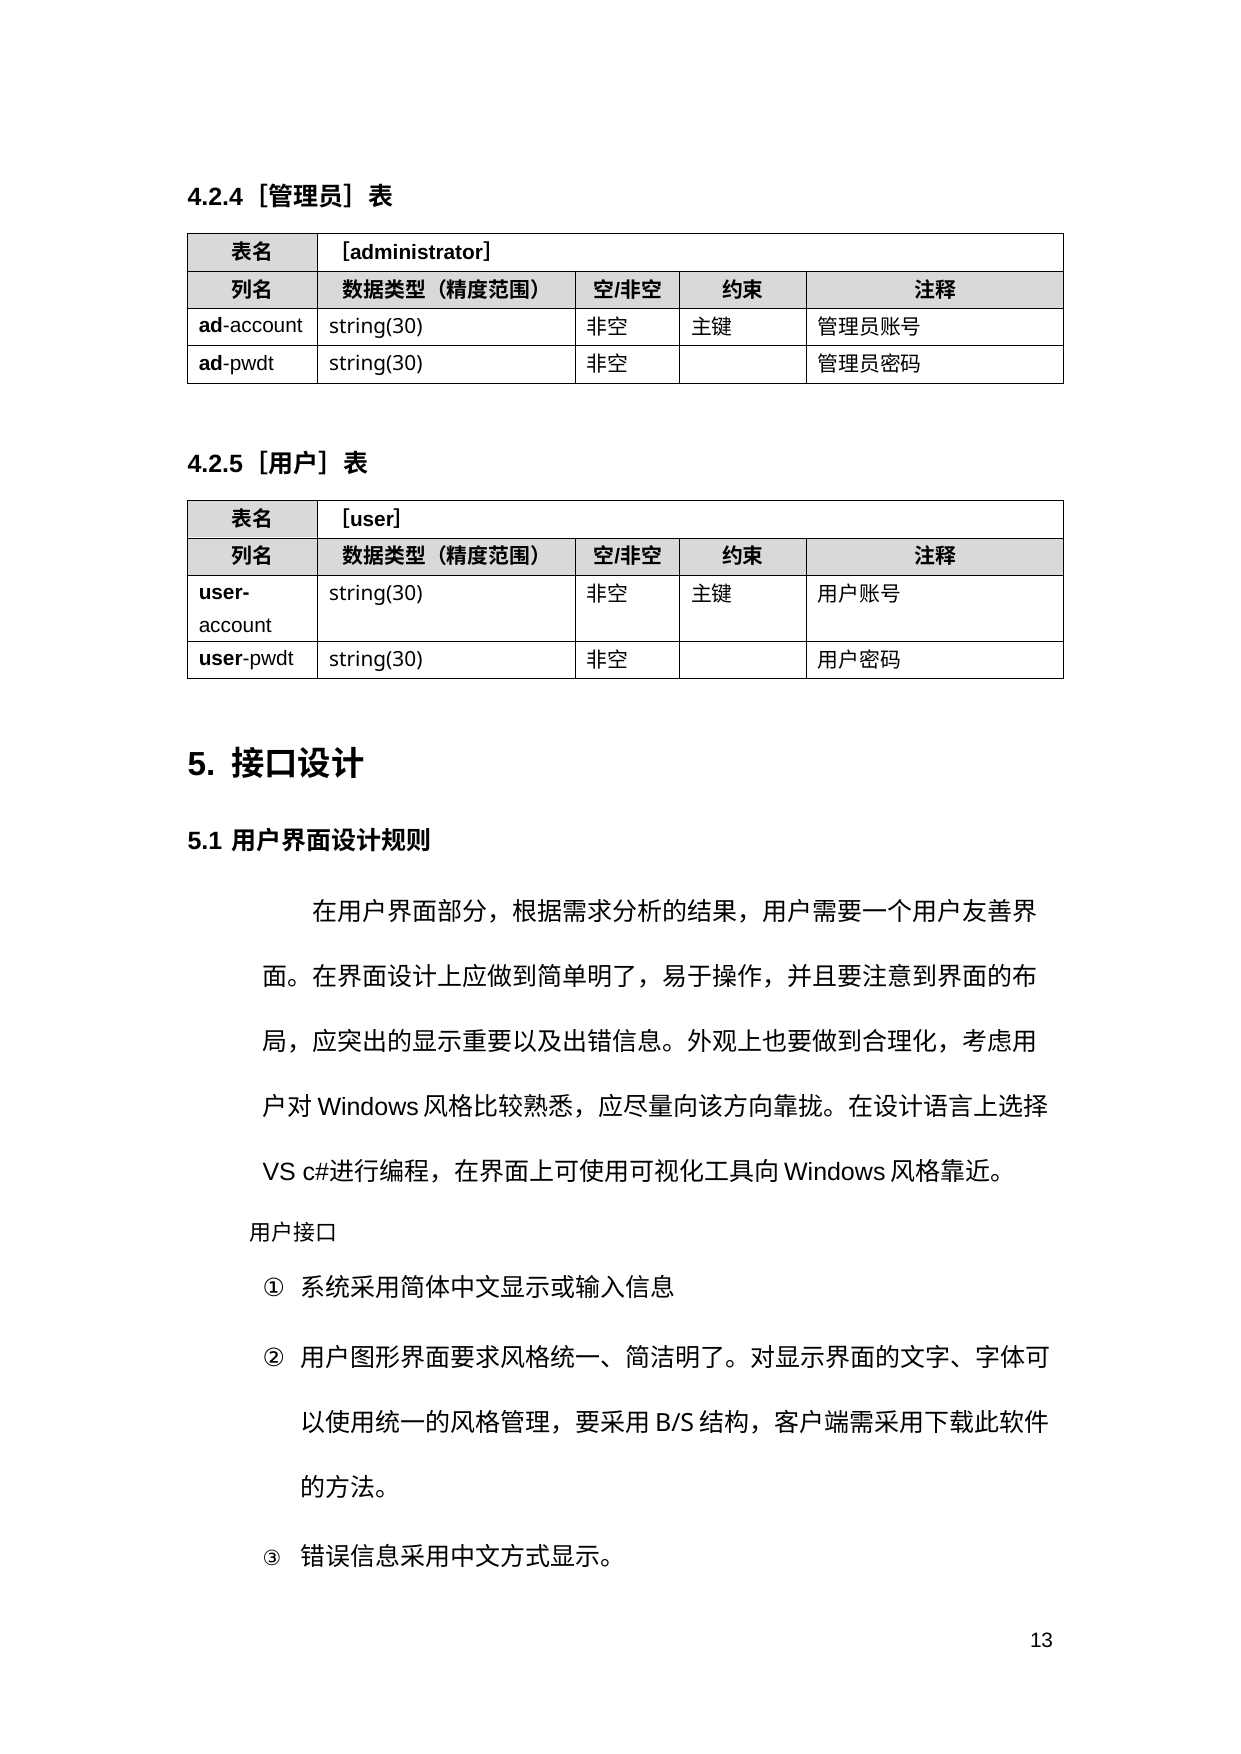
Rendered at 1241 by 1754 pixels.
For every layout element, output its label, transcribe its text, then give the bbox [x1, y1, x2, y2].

table_cell 非空 [576, 576, 679, 641]
table_header 表名 [188, 234, 317, 271]
table_cell string(30) [318, 576, 575, 641]
table_cell 数据类型（精度范围） [318, 272, 575, 308]
list 系统采用简体中文显示或输入信息 [262, 1253, 1053, 1318]
table_cell 空/非空 [576, 539, 679, 575]
table_header 表名 [188, 501, 317, 537]
table_cell 约束 [680, 272, 806, 308]
table_cell 管理员密码 [807, 346, 1063, 383]
table_header ［user］ [318, 501, 1063, 537]
table_cell 用户账号 [807, 576, 1063, 641]
table_cell 空/非空 [576, 272, 679, 308]
subtitle 用户接口 [187, 1215, 1053, 1247]
table_header ［administrator］ [318, 234, 1063, 271]
table_cell 列名 [188, 272, 317, 308]
table_cell 注释 [807, 272, 1063, 308]
table_cell string(30) [318, 642, 575, 678]
table_cell 非空 [576, 642, 679, 678]
table_cell [680, 642, 806, 678]
table_cell ad-pwdt [188, 346, 317, 383]
table_cell ad-account [188, 309, 317, 345]
table_cell 注释 [807, 539, 1063, 575]
table_cell 管理员账号 [807, 309, 1063, 345]
table_cell 约束 [680, 539, 806, 575]
table_cell 主键 [680, 309, 806, 345]
table_cell 列名 [188, 539, 317, 575]
subtitle 用户界面设计规则 [187, 806, 1053, 871]
table_cell 数据类型（精度范围） [318, 539, 575, 575]
table_cell string(30) [318, 309, 575, 345]
subtitle 4.2.4［管理员］表 [187, 162, 1053, 227]
table_cell 主键 [680, 576, 806, 641]
table_cell user-account [188, 576, 317, 641]
table_cell 用户密码 [807, 642, 1063, 678]
list 用户图形界面要求风格统一、简洁明了。对显示界面的文字、字体可以使用统一的风格管理，要采用B/S结构，客户端需采用下载此软件的方法。 [262, 1323, 1053, 1518]
table_cell 非空 [576, 346, 679, 383]
table_cell user-pwdt [188, 642, 317, 678]
subtitle 4.2.5［用户］表 [187, 429, 1053, 494]
list 错误信息采用中文方式显示。 [262, 1522, 1053, 1587]
table_cell [680, 346, 806, 383]
subtitle 接口设计 [187, 728, 1053, 793]
table_cell string(30) [318, 346, 575, 383]
table_cell 非空 [576, 309, 679, 345]
text 在用户界面部分，根据需求分析的结果，用户需要一个用户友善界面。在界面设计上应做到简单明了，易于操作，并且要注意到界面的布局，应突出的显示重要以及出错信息。外观上也要做到合理化，考虑用户对Windows风格比较熟悉，应尽量向该方向靠拢。在设计语言上选择VS c#进行编程，在界面上可使用可视化工具向Windows风格靠近。 [262, 877, 1053, 1202]
